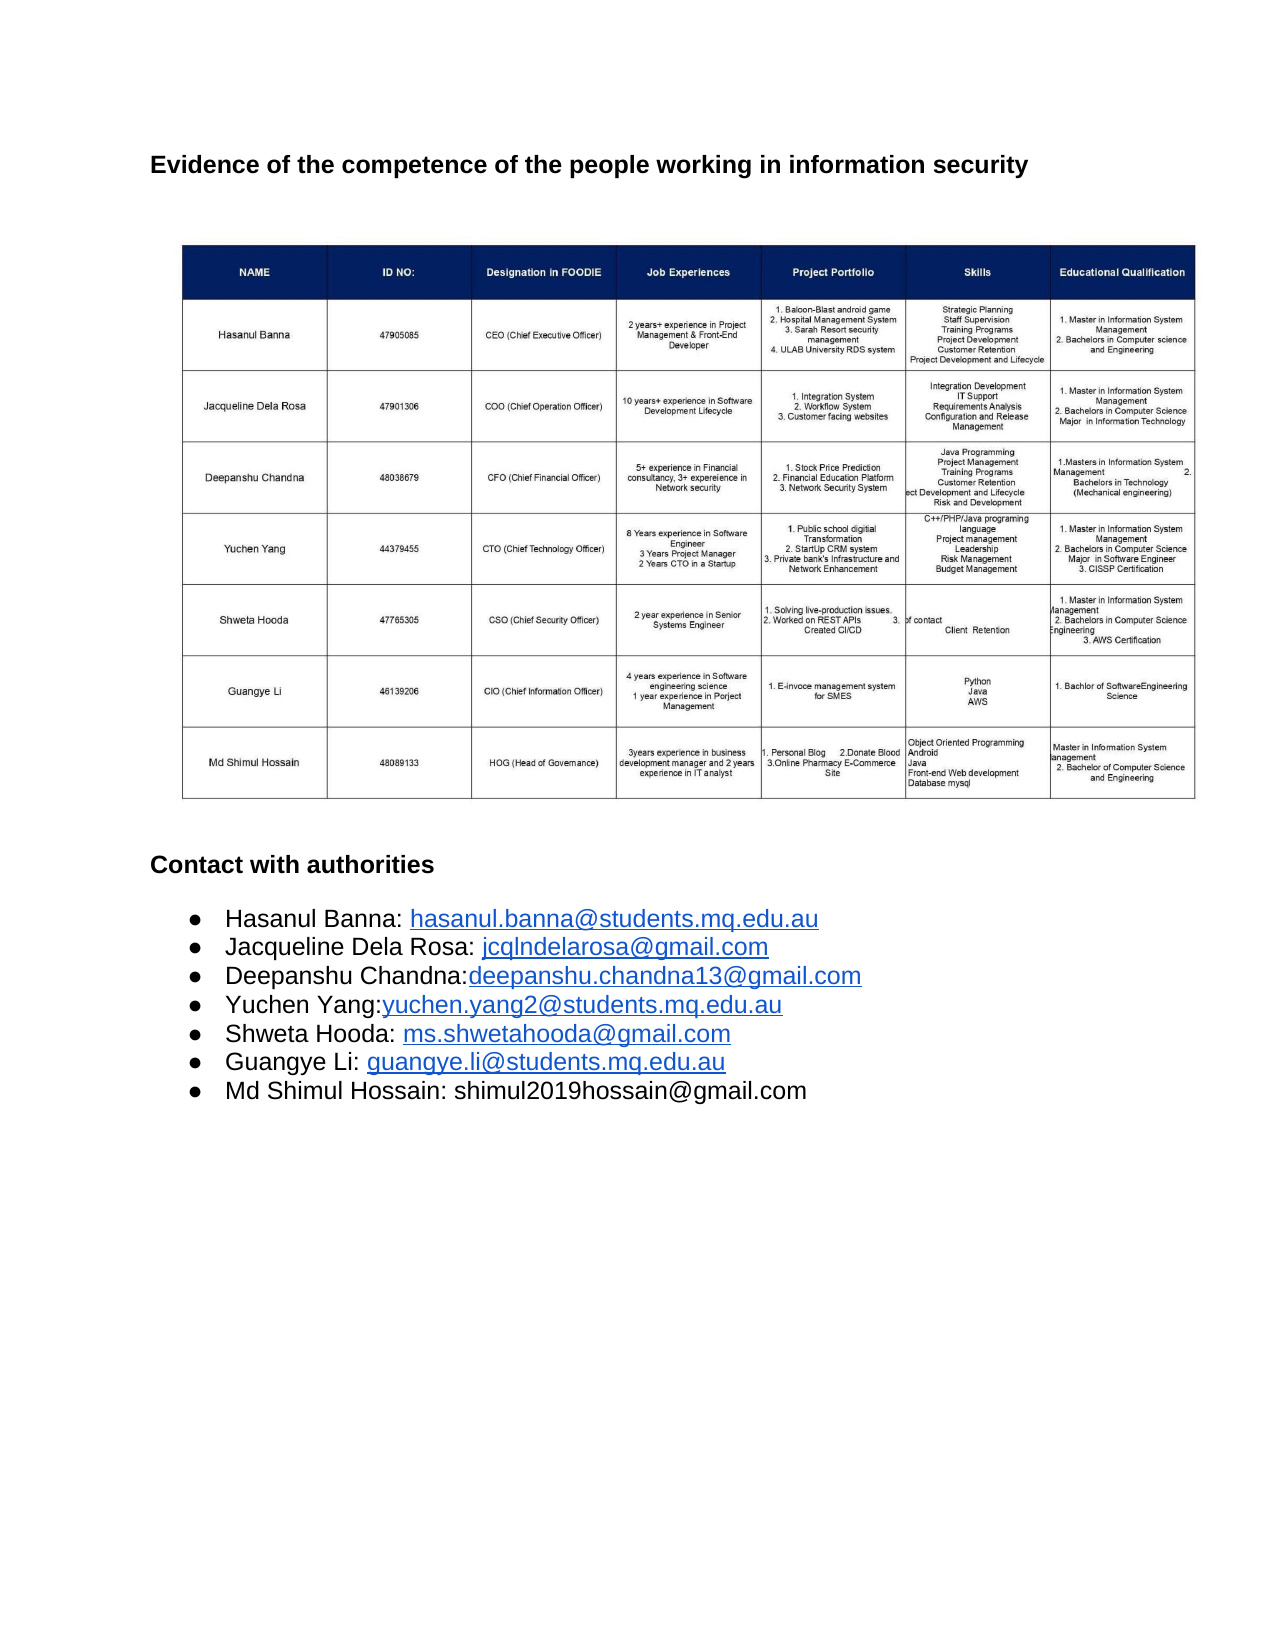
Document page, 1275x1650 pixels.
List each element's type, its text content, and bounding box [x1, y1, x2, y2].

list Hasanul Banna: hasanul.banna@students.mq.edu.au [187, 903, 1125, 932]
list Shweta Hooda: ms.shwetahooda@gmail.com [187, 1018, 1125, 1047]
list Jacqueline Dela Rosa: jcqlndelarosa@gmail.com [187, 932, 1125, 961]
picture [150, 203, 1227, 825]
list Yuchen Yang:yuchen.yang2@students.mq.edu.au [187, 990, 1125, 1018]
text Evidence of the competence of the people working in information security [150, 150, 1125, 179]
list Md Shimul Hossain: shimul2019hossain@gmail.com [187, 1076, 1125, 1105]
list Guangye Li: guangye.li@students.mq.edu.au [187, 1047, 1125, 1076]
text Contact with authorities [150, 850, 1125, 878]
list Deepanshu Chandna:deepanshu.chandna13@gmail.com [187, 961, 1125, 990]
